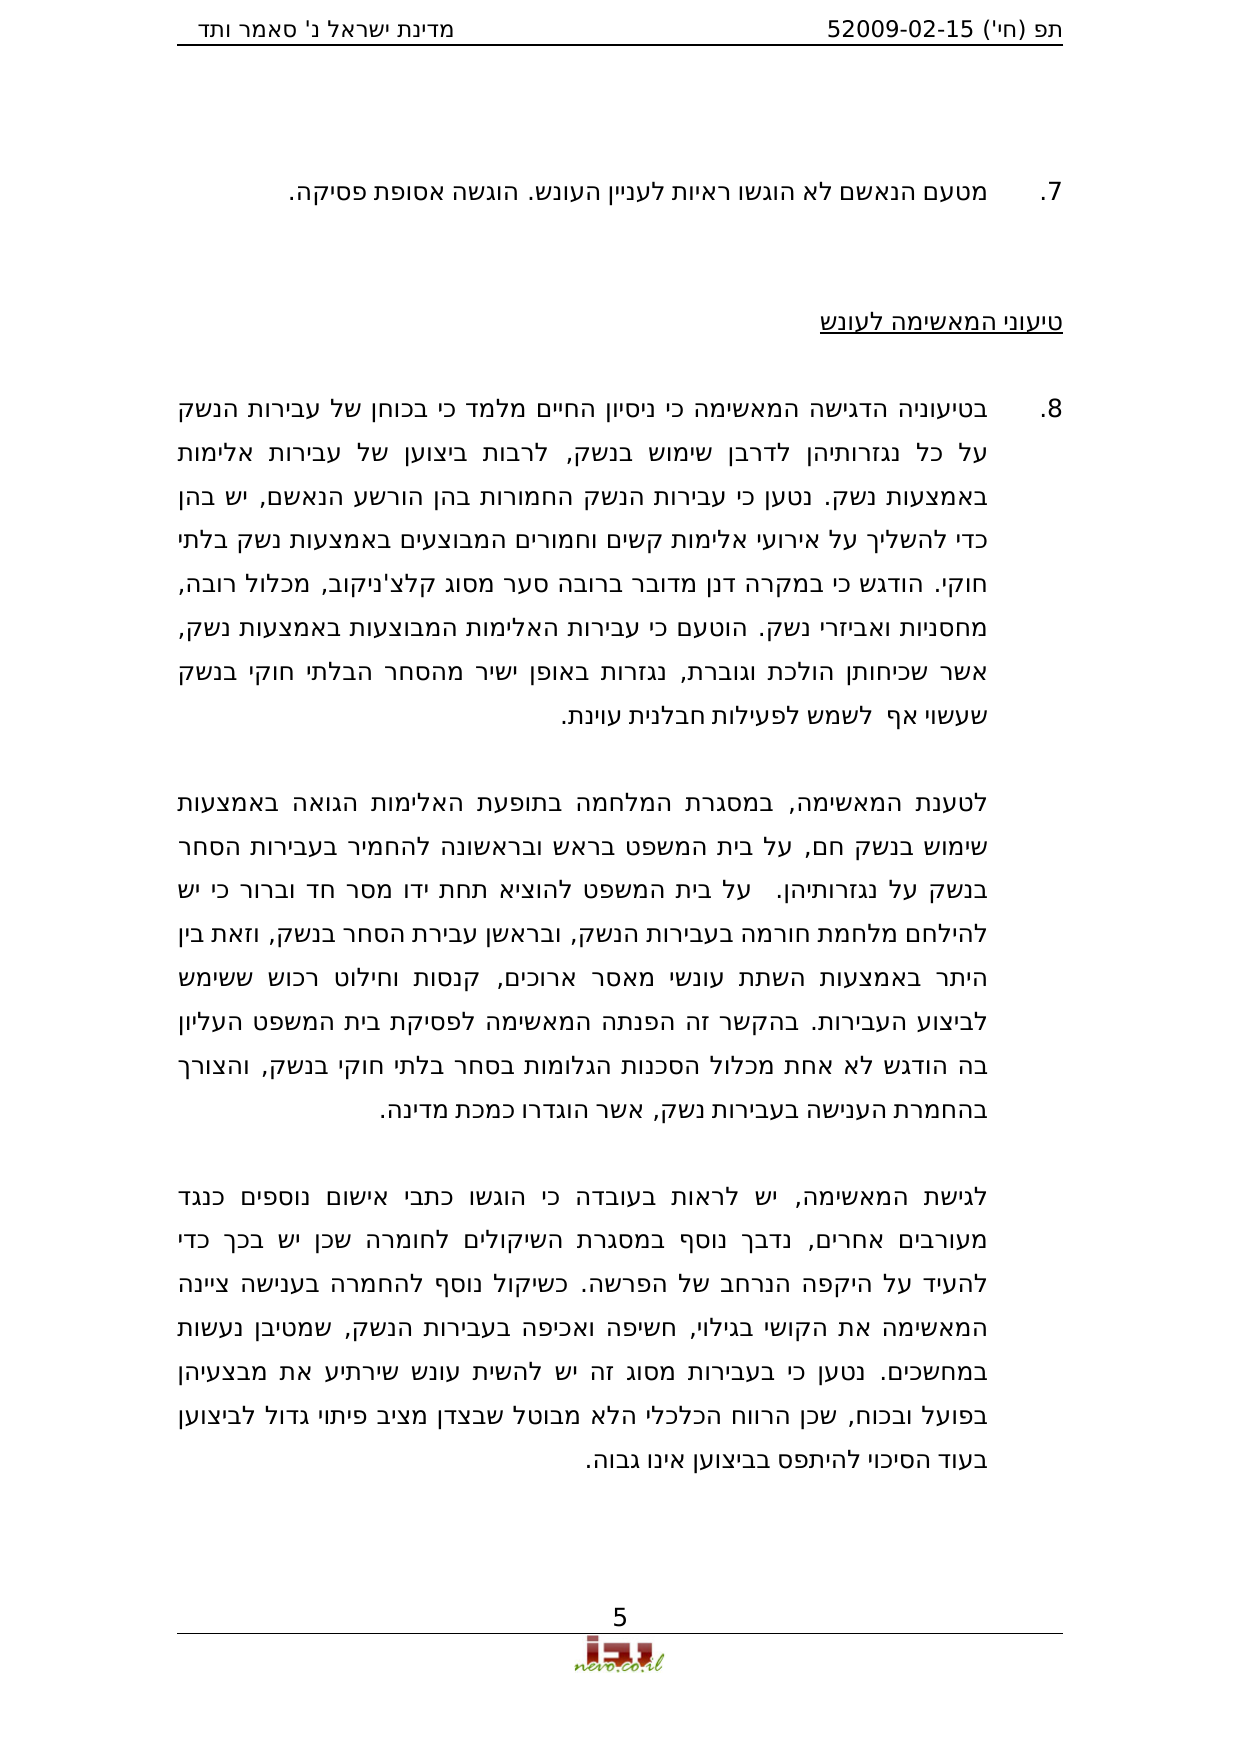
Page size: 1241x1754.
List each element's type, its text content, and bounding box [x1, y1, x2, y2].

text לטענת המאשימה, במסגרת המלחמה בתופעת האלימות הגואה באמצעות שימוש בנשק חם, על בית המשפט בראש ובראשונה להחמיר בעבירות הסחר בנשק על נגזרותיהן. על בית המשפט להוציא תחת ידו מסר חד וברור כי יש להילחם מלחמת חורמה בעבירות הנשק, ובראשן עבירת הסחר בנשק, וזאת בין היתר באמצעות השתת עונשי מאסר ארוכים, קנסות וחילוט רכוש ששימש לביצוע העבירות. בהקשר זה הפנתה המאשימה לפסיקת בית המשפט העליון בה הודגש לא אחת מכלול הסכנות הגלומות בסחר בלתי חוקי בנשק, והצורך בהחמרת הענישה בעבירות נשק, אשר הוגדרו כמכת מדינה. [177, 788, 1063, 1124]
text 7. מטעם הנאשם לא הוגשו ראיות לעניין העונש. הוגשה אסופת פסיקה. [177, 177, 1063, 206]
text 8. בטיעוניה הדגישה המאשימה כי ניסיון החיים מלמד כי בכוחן של עבירות הנשק על כל נגזרותיהן לדרבן שימוש בנשק, לרבות ביצוען של עבירות אלימות באמצעות נשק. נטען כי עבירות הנשק החמורות בהן הורשע הנאשם, יש בהן כדי להשליך על אירועי אלימות קשים וחמורים המבוצעים באמצעות נשק בלתי חוקי. הודגש כי במקרה דנן מדובר ברובה סער מסוג קלצ'ניקוב, מכלול רובה, מחסניות ואביזרי נשק. הוטעם כי עבירות האלימות המבוצעות באמצעות נשק, אשר שכיחותן הולכת וגוברת, נגזרות באופן ישיר מהסחר הבלתי חוקי בנשק שעשוי אף לשמש לפעילות חבלנית עוינת. [177, 394, 1063, 730]
picture [574, 1635, 666, 1673]
text טיעוני המאשימה לעונש [177, 307, 1063, 336]
text לגישת המאשימה, יש לראות בעובדה כי הוגשו כתבי אישום נוספים כנגד מעורבים אחרים, נדבך נוסף במסגרת השיקולים לחומרה שכן יש בכך כדי להעיד על היקפה הנרחב של הפרשה. כשיקול נוסף להחמרה בענישה ציינה המאשימה את הקושי בגילוי, חשיפה ואכיפה בעבירות הנשק, שמטיבן נעשות במחשכים. נטען כי בעבירות מסוג זה יש להשית עונש שירתיע את מבצעיהן בפועל ובכוח, שכן הרווח הכלכלי הלא מבוטל שבצדן מציב פיתוי גדול לביצוען בעוד הסיכוי להיתפס בביצוען אינו גבוה. [177, 1182, 1063, 1474]
